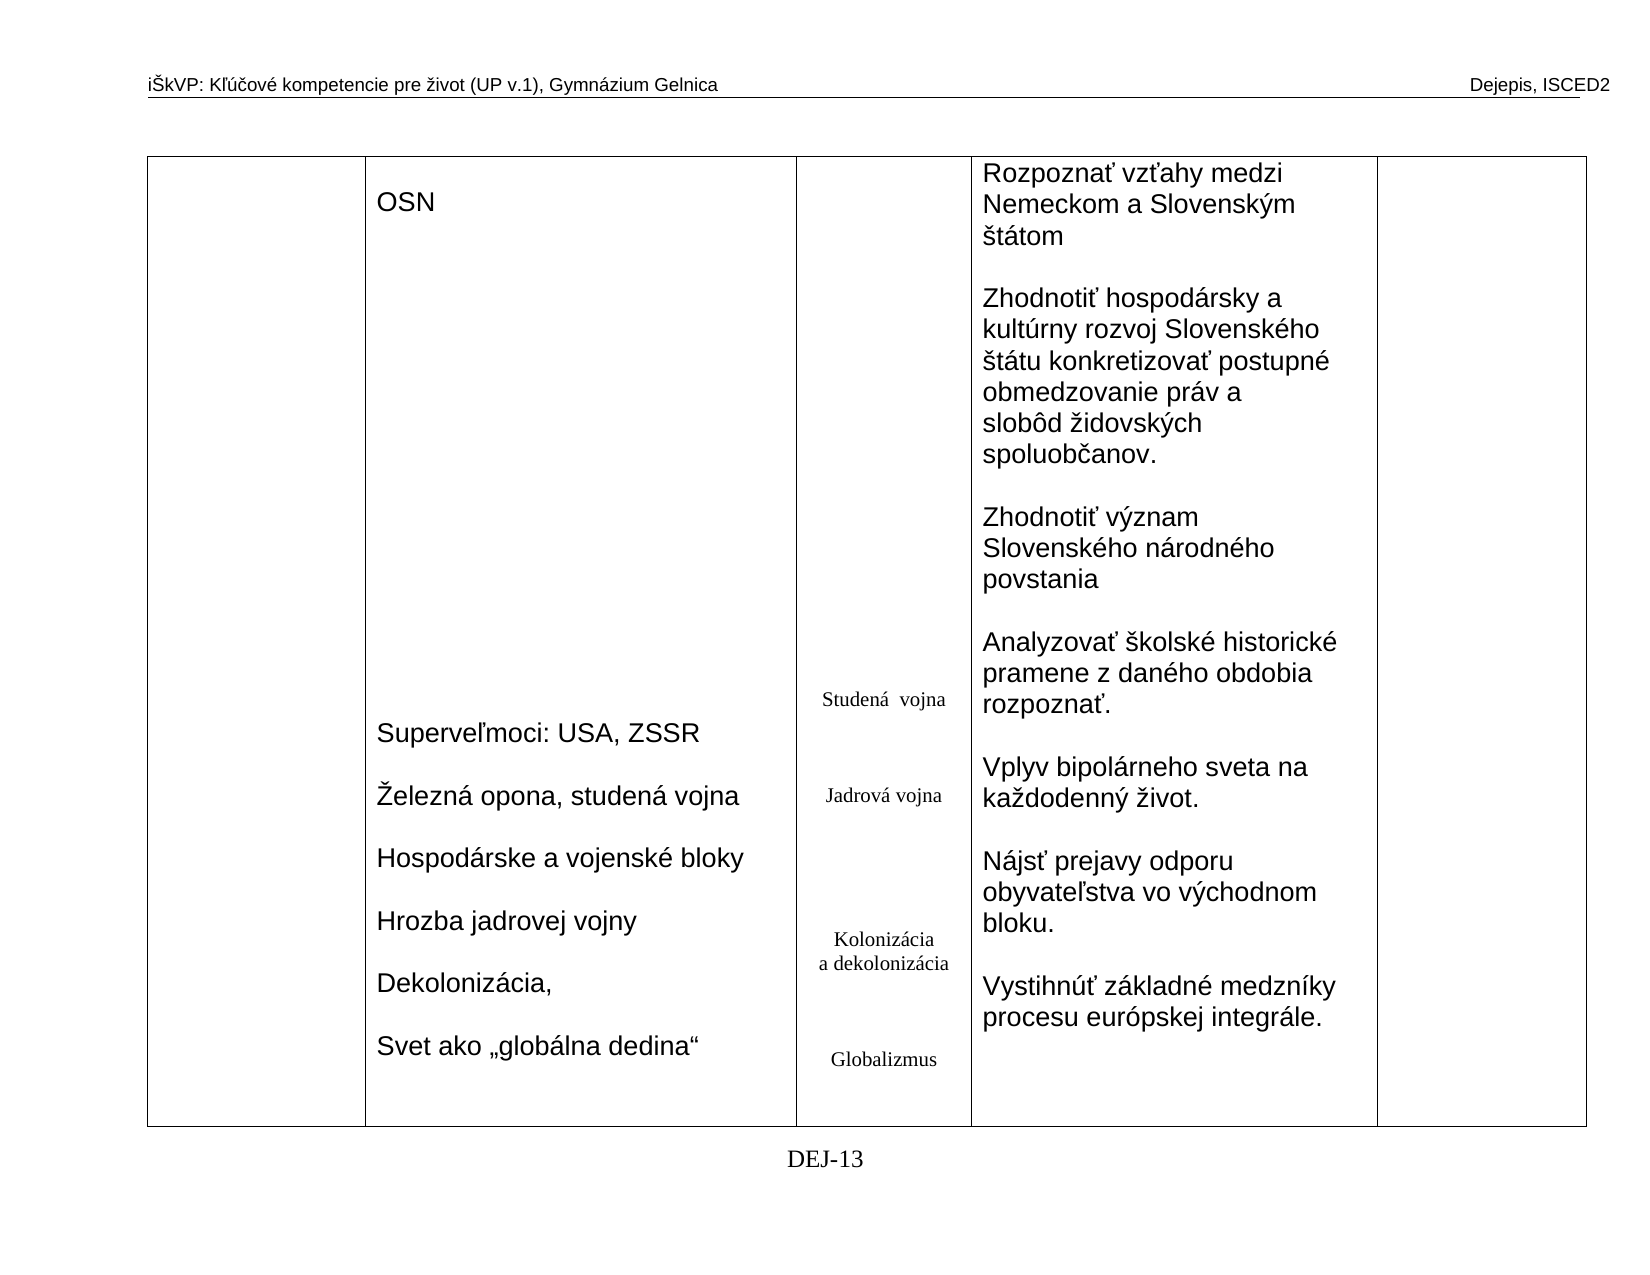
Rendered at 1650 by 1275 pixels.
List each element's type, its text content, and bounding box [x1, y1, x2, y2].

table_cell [366, 157, 796, 1126]
table_cell . [1378, 157, 1586, 1126]
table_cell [148, 157, 365, 1126]
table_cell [797, 157, 971, 1126]
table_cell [972, 157, 1377, 1126]
